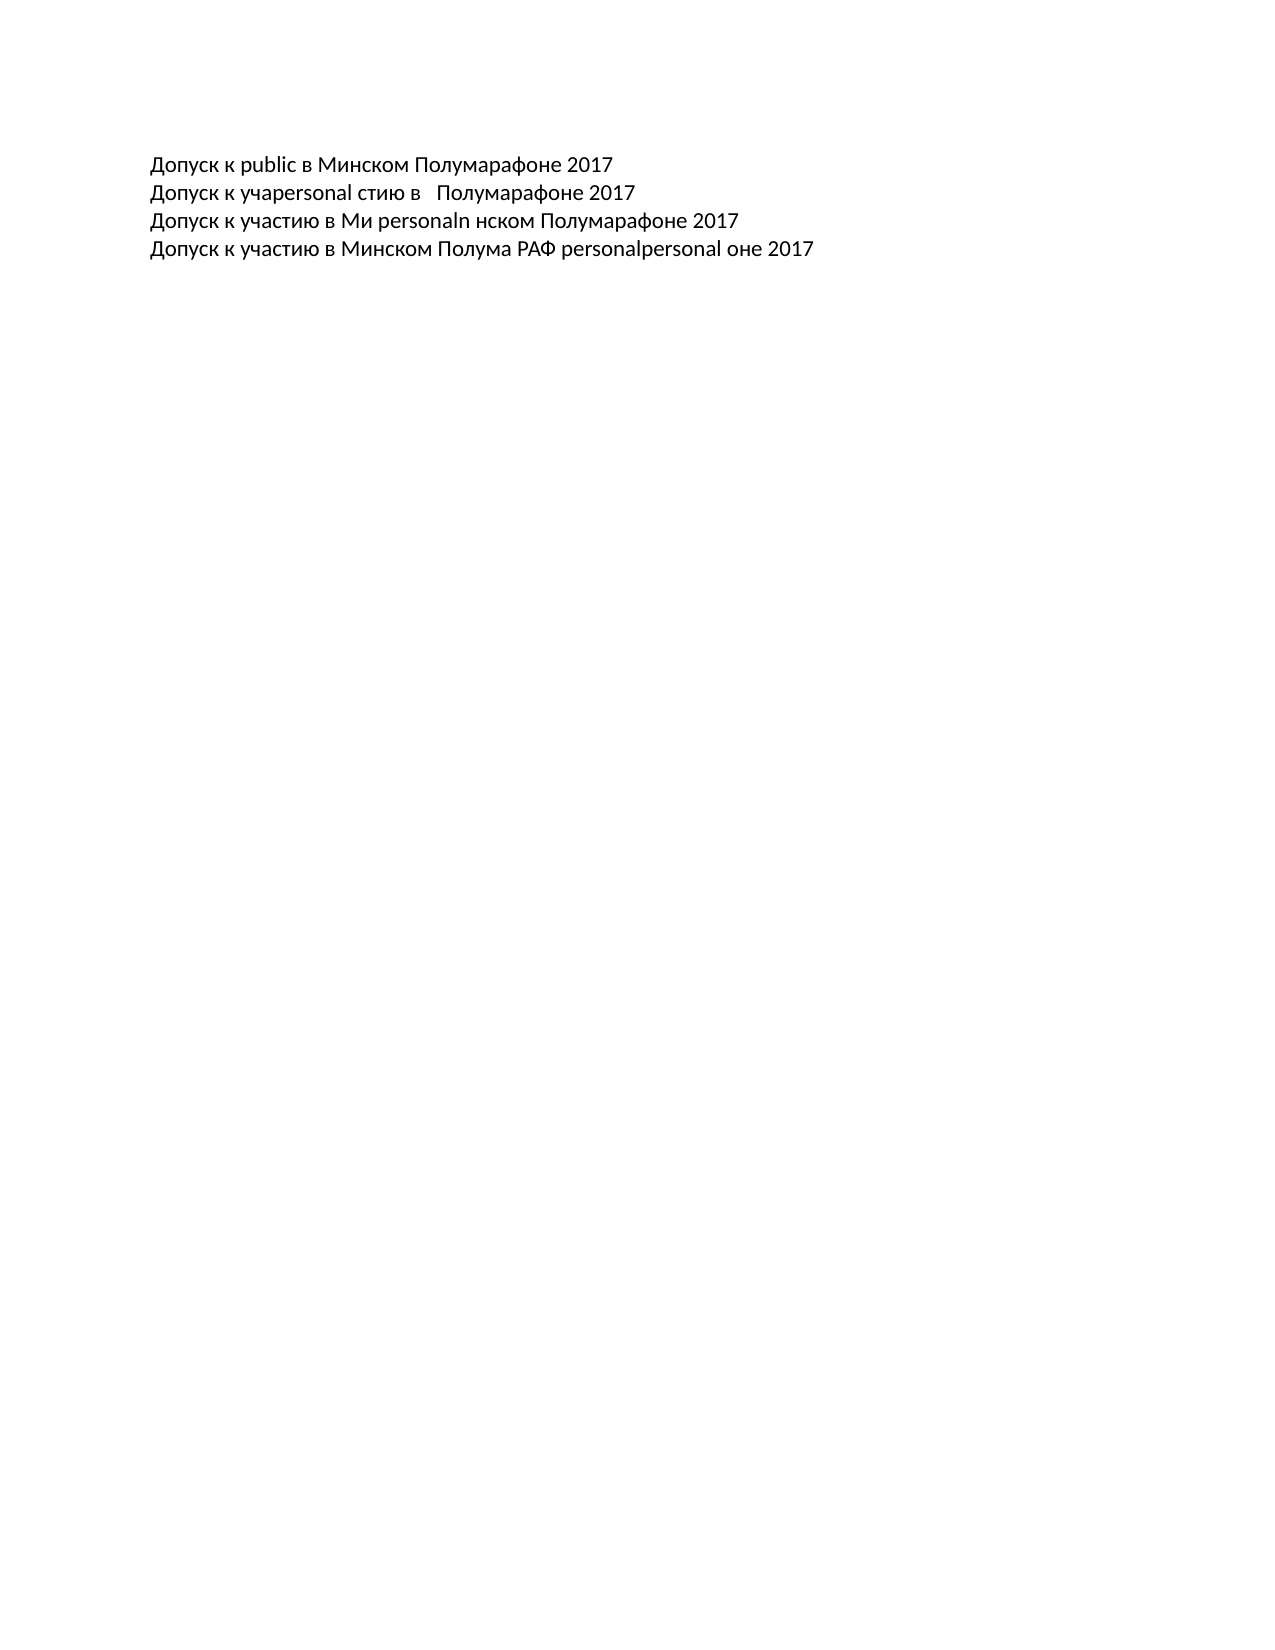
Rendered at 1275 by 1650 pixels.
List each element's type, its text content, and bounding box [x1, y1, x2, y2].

text Допуск к public в Минском Полумарафоне 2017 [150, 150, 1125, 184]
text Допуск к участию в Минском Полума РАФ personalpersonal оне 2017 [150, 252, 1125, 286]
text Допуск к учаpersonal стию в Полумарафоне 2017 [150, 184, 1125, 218]
text Допуск к участию в Ми personaln нском Полумарафоне 2017 [150, 218, 1125, 252]
